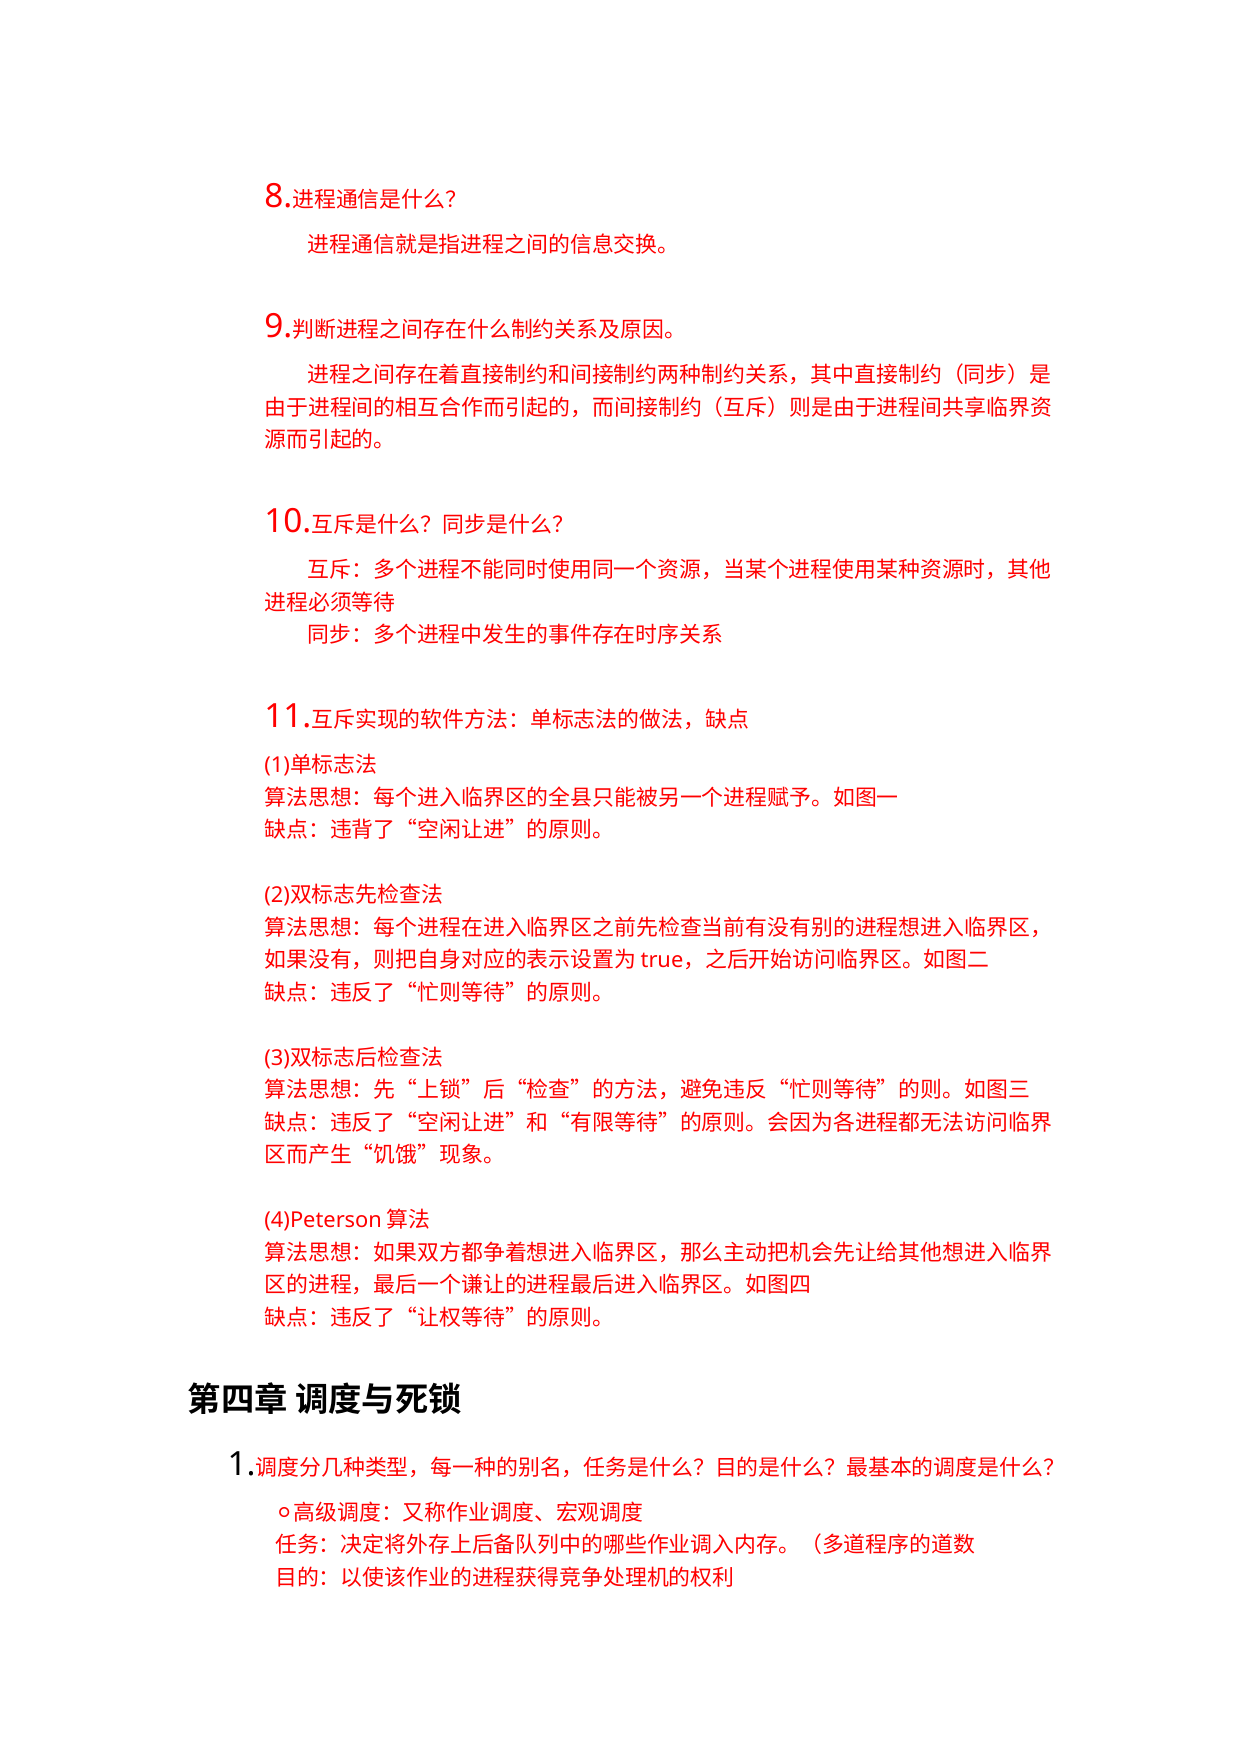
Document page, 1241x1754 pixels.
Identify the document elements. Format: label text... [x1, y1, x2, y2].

list 缺点：违反了“让权等待”的原则。 [264, 1299, 1053, 1332]
text 第四章 调度与死锁 [187, 1364, 1053, 1429]
list 进程通信就是指进程之间的信息交换。 [264, 227, 1053, 259]
list 11.互斥实现的软件方法：单标志法的做法，缺点 [264, 682, 1053, 747]
list 互斥：多个进程不能同时使用同一个资源，当某个进程使用某种资源时，其他进程必须等待 [264, 552, 1053, 617]
list 同步：多个进程中发生的事件存在时序关系 [264, 617, 1053, 649]
text 目的：以使该作业的进程获得竞争处理机的权利 [231, 1559, 1053, 1592]
text ⚪高级调度：又称作业调度、宏观调度 [231, 1494, 1053, 1527]
list 10.互斥是什么？同步是什么？ [264, 487, 1053, 552]
list (3)双标志后检查法 [264, 1039, 1053, 1072]
text 1.调度分几种类型，每一种的别名，任务是什么？目的是什么？最基本的调度是什么？ [187, 1429, 1053, 1494]
list 缺点：违反了“忙则等待”的原则。 [264, 974, 1053, 1007]
list 算法思想：每个进入临界区的全县只能被另一个进程赋予。如图一 [264, 779, 1053, 812]
list (4)Peterson算法 [264, 1202, 1053, 1234]
list 缺点：违背了“空闲让进”的原则。 [264, 812, 1053, 844]
list 进程之间存在着直接制约和间接制约两种制约关系，其中直接制约（同步）是由于进程间的相互合作而引起的，而间接制约（互斥）则是由于进程间共享临界资源而引起的。 [264, 357, 1053, 454]
list (2)双标志先检查法 [264, 877, 1053, 909]
list 8.进程通信是什么？ [264, 162, 1053, 227]
list 9.判断进程之间存在什么制约关系及原因。 [264, 292, 1053, 357]
list (1)单标志法 [264, 747, 1053, 779]
list 算法思想：先“上锁”后“检查”的方法，避免违反“忙则等待”的则。如图三 [264, 1072, 1053, 1104]
text 任务：决定将外存上后备队列中的哪些作业调入内存。（多道程序的道数 [231, 1527, 1053, 1559]
list 缺点：违反了“空闲让进”和“有限等待”的原则。会因为各进程都无法访问临界区而产生“饥饿”现象。 [264, 1104, 1053, 1169]
list 算法思想：每个进程在进入临界区之前先检查当前有没有别的进程想进入临界区，如果没有，则把自身对应的表示设置为true，之后开始访问临界区。如图二 [264, 909, 1053, 974]
list 算法思想：如果双方都争着想进入临界区，那么主动把机会先让给其他想进入临界区的进程，最后一个谦让的进程最后进入临界区。如图四 [264, 1234, 1053, 1299]
